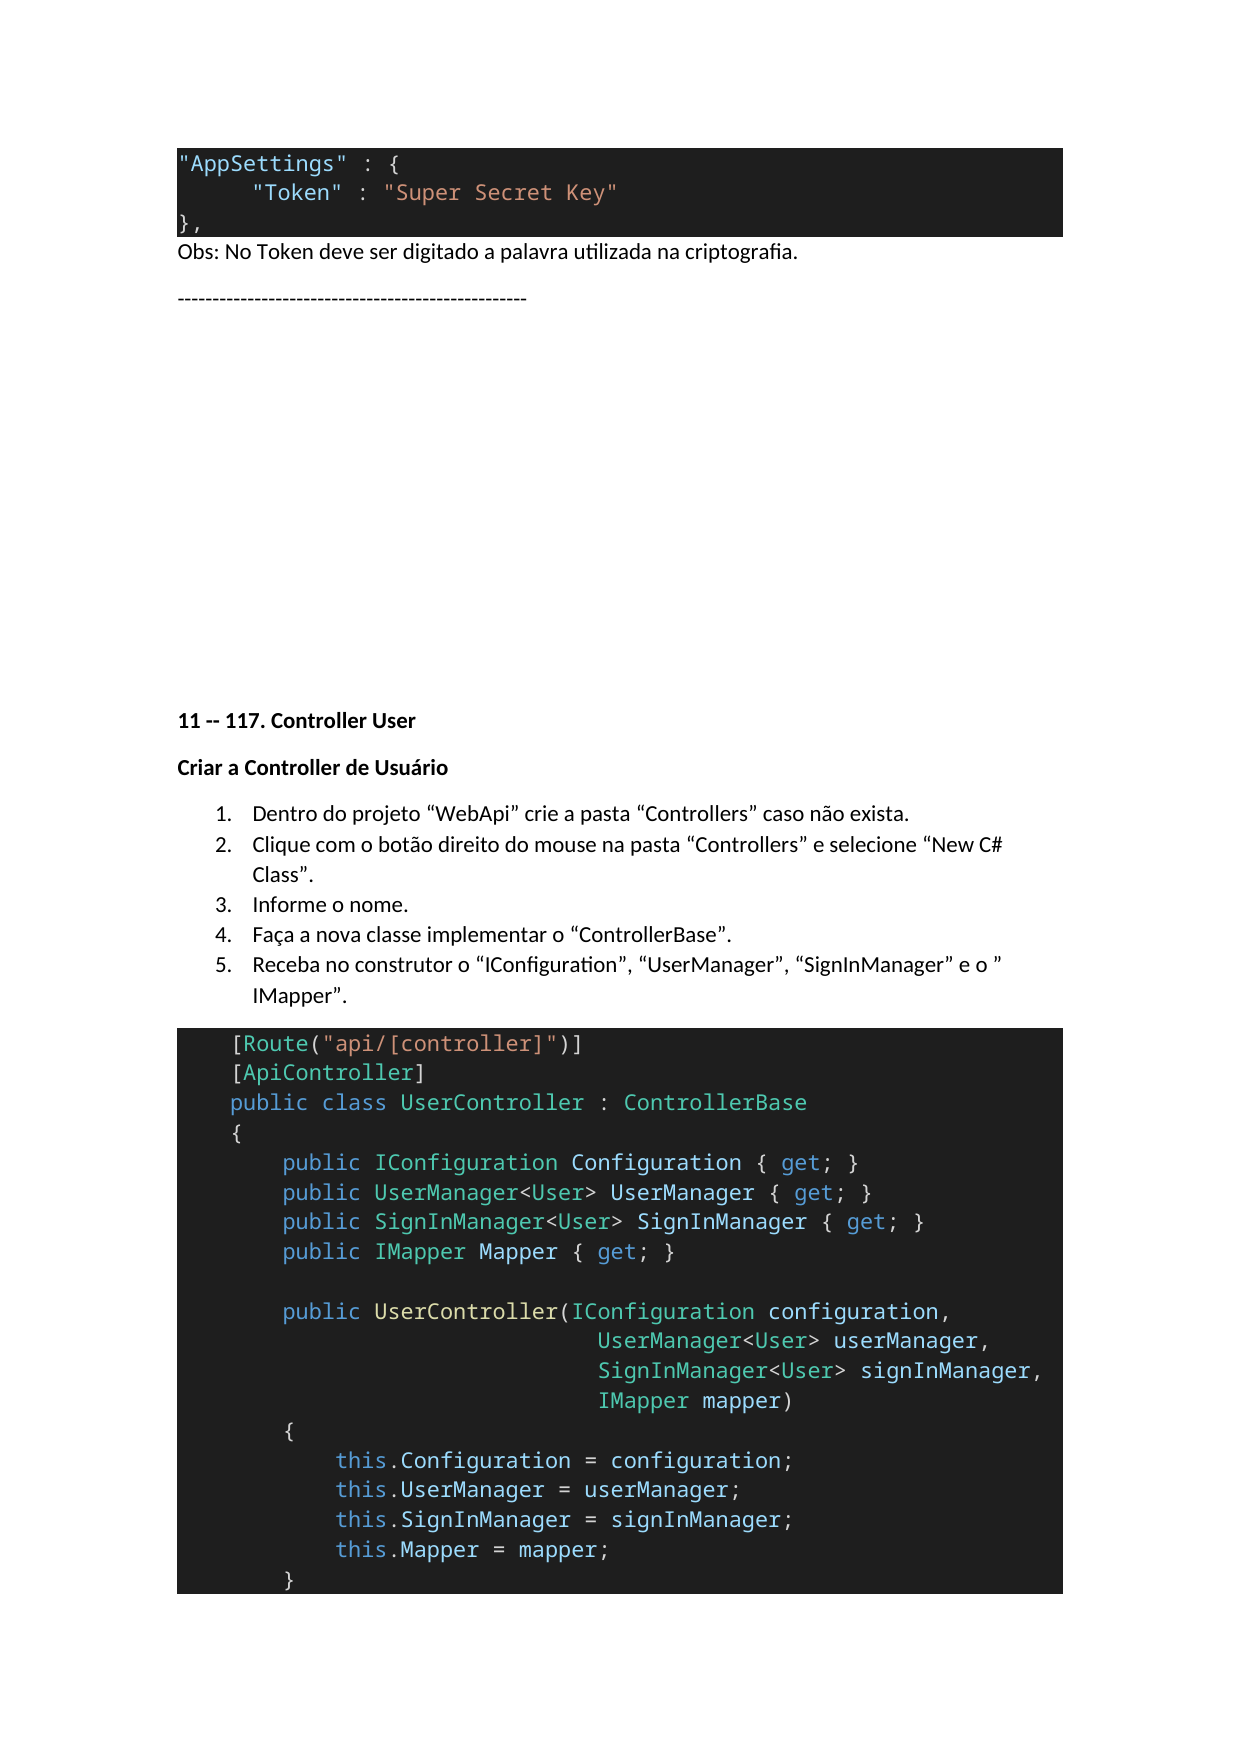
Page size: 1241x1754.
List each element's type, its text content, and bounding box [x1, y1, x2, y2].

text Obs: No Token deve ser digitado a palavra utilizada na criptografia. [177, 237, 1063, 265]
text Criar a Controller de Usuário [177, 753, 1063, 781]
text this.Configuration = configuration; [177, 1445, 1063, 1474]
list Dentro do projeto “WebApi” crie a pasta “Controllers” caso não exista. [215, 799, 1063, 827]
text "Token" : "Super Secret Key" [177, 177, 1063, 207]
text "AppSettings" : { [177, 148, 1063, 177]
list Receba no construtor o “IConfiguration”, “UserManager”, “SignInManager” e o ” IMapper”. [215, 951, 1063, 1009]
text public IMapper Mapper { get; } [177, 1236, 1063, 1266]
text public UserManager<User> UserManager { get; } [177, 1177, 1063, 1206]
text } [177, 1564, 1063, 1594]
text this.UserManager = userManager; [177, 1474, 1063, 1504]
text public SignInManager<User> SignInManager { get; } [177, 1206, 1063, 1236]
text public IConfiguration Configuration { get; } [177, 1147, 1063, 1177]
text { [177, 1117, 1063, 1147]
text { [177, 1415, 1063, 1445]
text [Route("api/[controller]")] [177, 1028, 1063, 1057]
text -------------------------------------------------- [177, 284, 1063, 312]
list Informe o nome. [215, 890, 1063, 918]
text public class UserController : ControllerBase [177, 1087, 1063, 1117]
list Clique com o botão direito do mouse na pasta “Controllers” e selecione “New C# Class”. [215, 830, 1063, 888]
text 11 -- 117. Controller User [177, 706, 1063, 734]
text this.Mapper = mapper; [177, 1534, 1063, 1564]
text }, [177, 207, 1063, 237]
text UserManager<User> userManager, [177, 1326, 1063, 1355]
text public UserController(IConfiguration configuration, [177, 1296, 1063, 1326]
text SignInManager<User> signInManager, [177, 1355, 1063, 1385]
text this.SignInManager = signInManager; [177, 1504, 1063, 1534]
text IMapper mapper) [177, 1385, 1063, 1415]
text [ApiController] [177, 1057, 1063, 1087]
list Faça a nova classe implementar o “ControllerBase”. [215, 920, 1063, 948]
